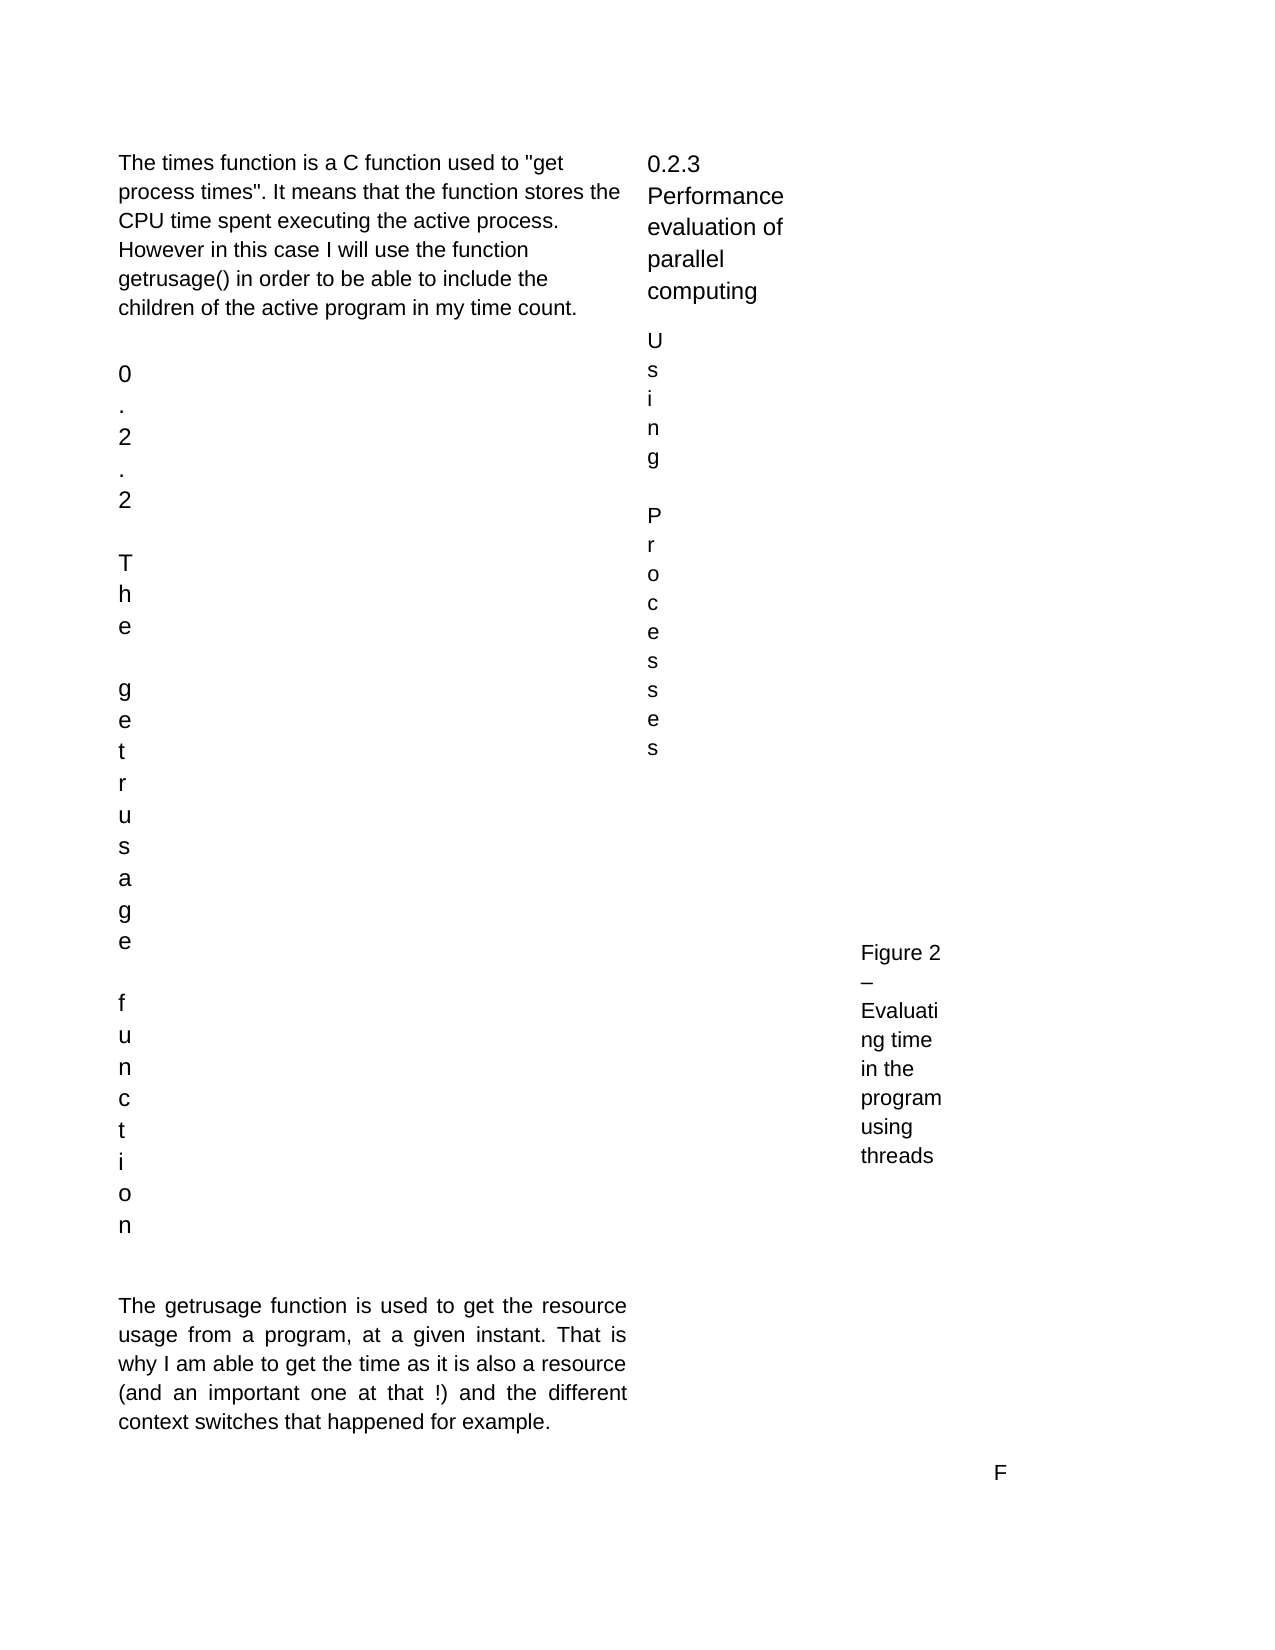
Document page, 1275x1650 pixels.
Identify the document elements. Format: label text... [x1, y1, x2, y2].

text Figure 2 – Evaluating time in the program using threads [861, 940, 943, 1168]
text The getrusage function is used to get the resource usage from a program, at a given instant. That is why I am able to get the time as it is also a resource (and an important one at that !) and the different context switches that happened for example. [118, 1293, 628, 1434]
text The times function is a C function used to "get process times". It means that the function stores the CPU time spent executing the active process. However in this case I will use the function getrusage() in order to be able to include the children of the active program in my time count. [118, 150, 628, 320]
text 0.2.3 Performance evaluation of parallel computing [647, 150, 797, 304]
